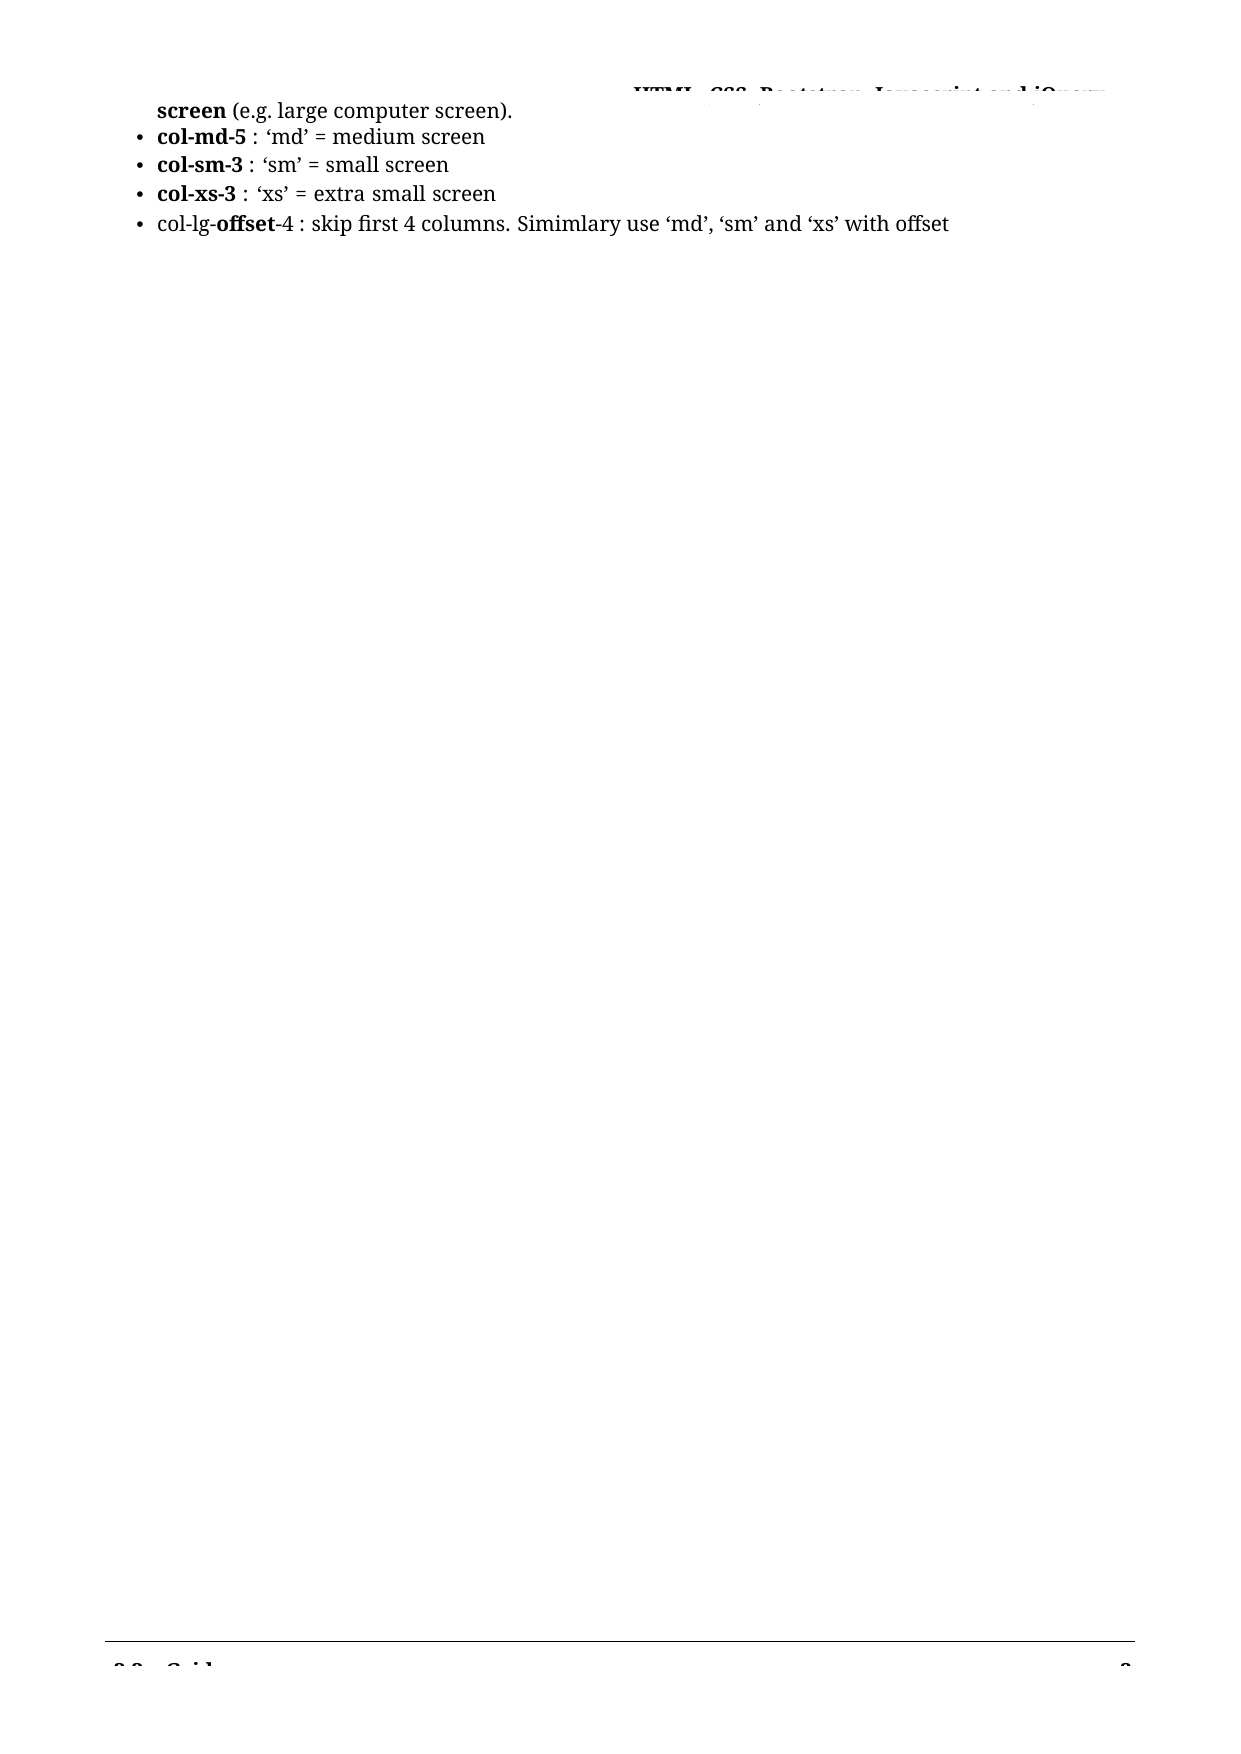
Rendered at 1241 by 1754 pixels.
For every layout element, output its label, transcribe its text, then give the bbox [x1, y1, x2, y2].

list col-sm-3 : ‘sm’ = small screen [136, 150, 1153, 178]
list col-md-5 : ‘md’ = medium screen [136, 126, 1153, 149]
list col-xs-3 : ‘xs’ = extra small screen [136, 179, 1153, 208]
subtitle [136, 96, 1135, 124]
subtitle col-lg-offset-4 : skip first 4 columns. Simimlary use ‘md’, ‘sm’ and ‘xs’ with offset [136, 209, 1153, 237]
